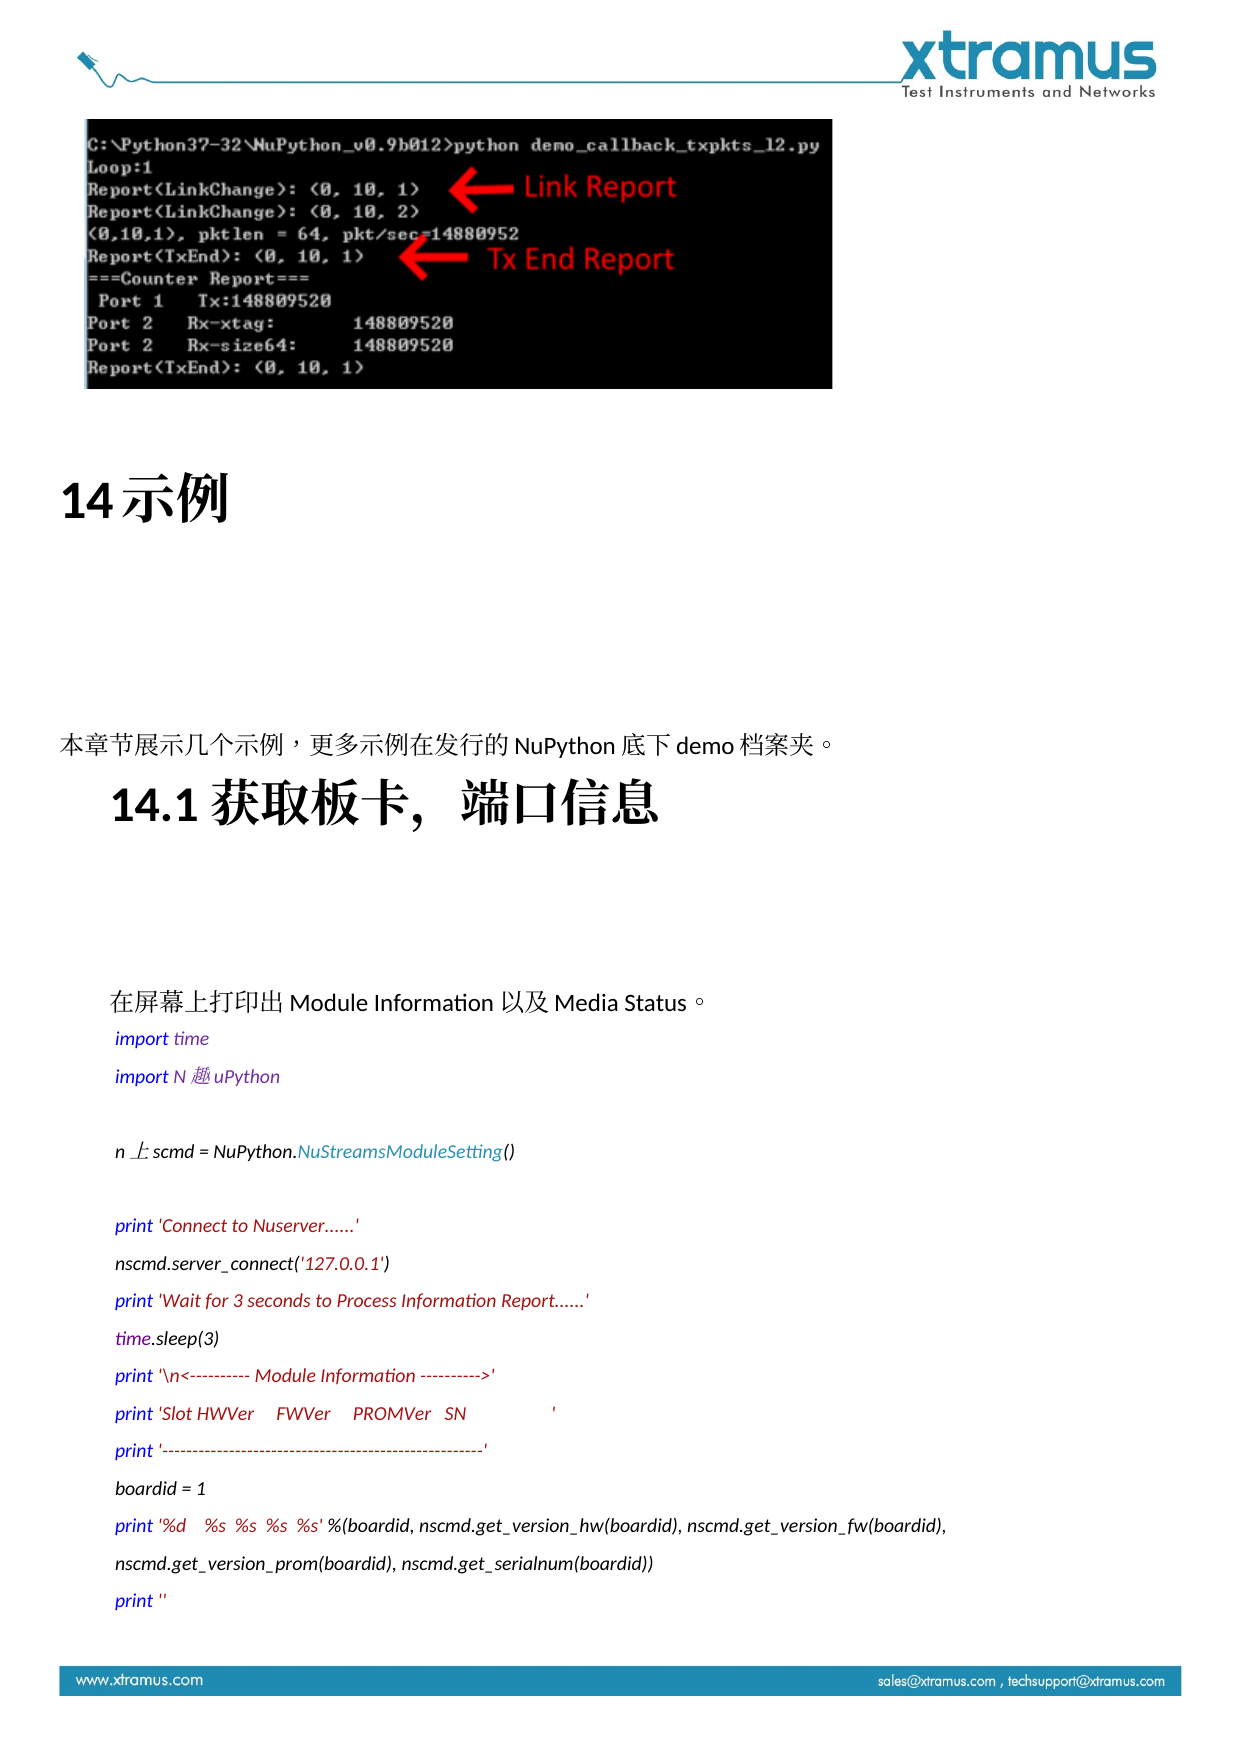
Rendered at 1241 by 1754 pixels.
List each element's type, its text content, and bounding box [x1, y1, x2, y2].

subtitle 14.1 获取板卡，端口信息 [109, 763, 1181, 838]
subtitle 示例 [59, 438, 1181, 551]
picture [59, 1650, 1182, 1696]
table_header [104, 1019, 1122, 1619]
text 在屏幕上打印出Module Information以及Media Status。 [109, 981, 1181, 1019]
picture [51, 9, 1174, 389]
text 本章节展示几个示例，更多示例在发行的NuPython底下demo档案夹。 [59, 725, 1181, 763]
